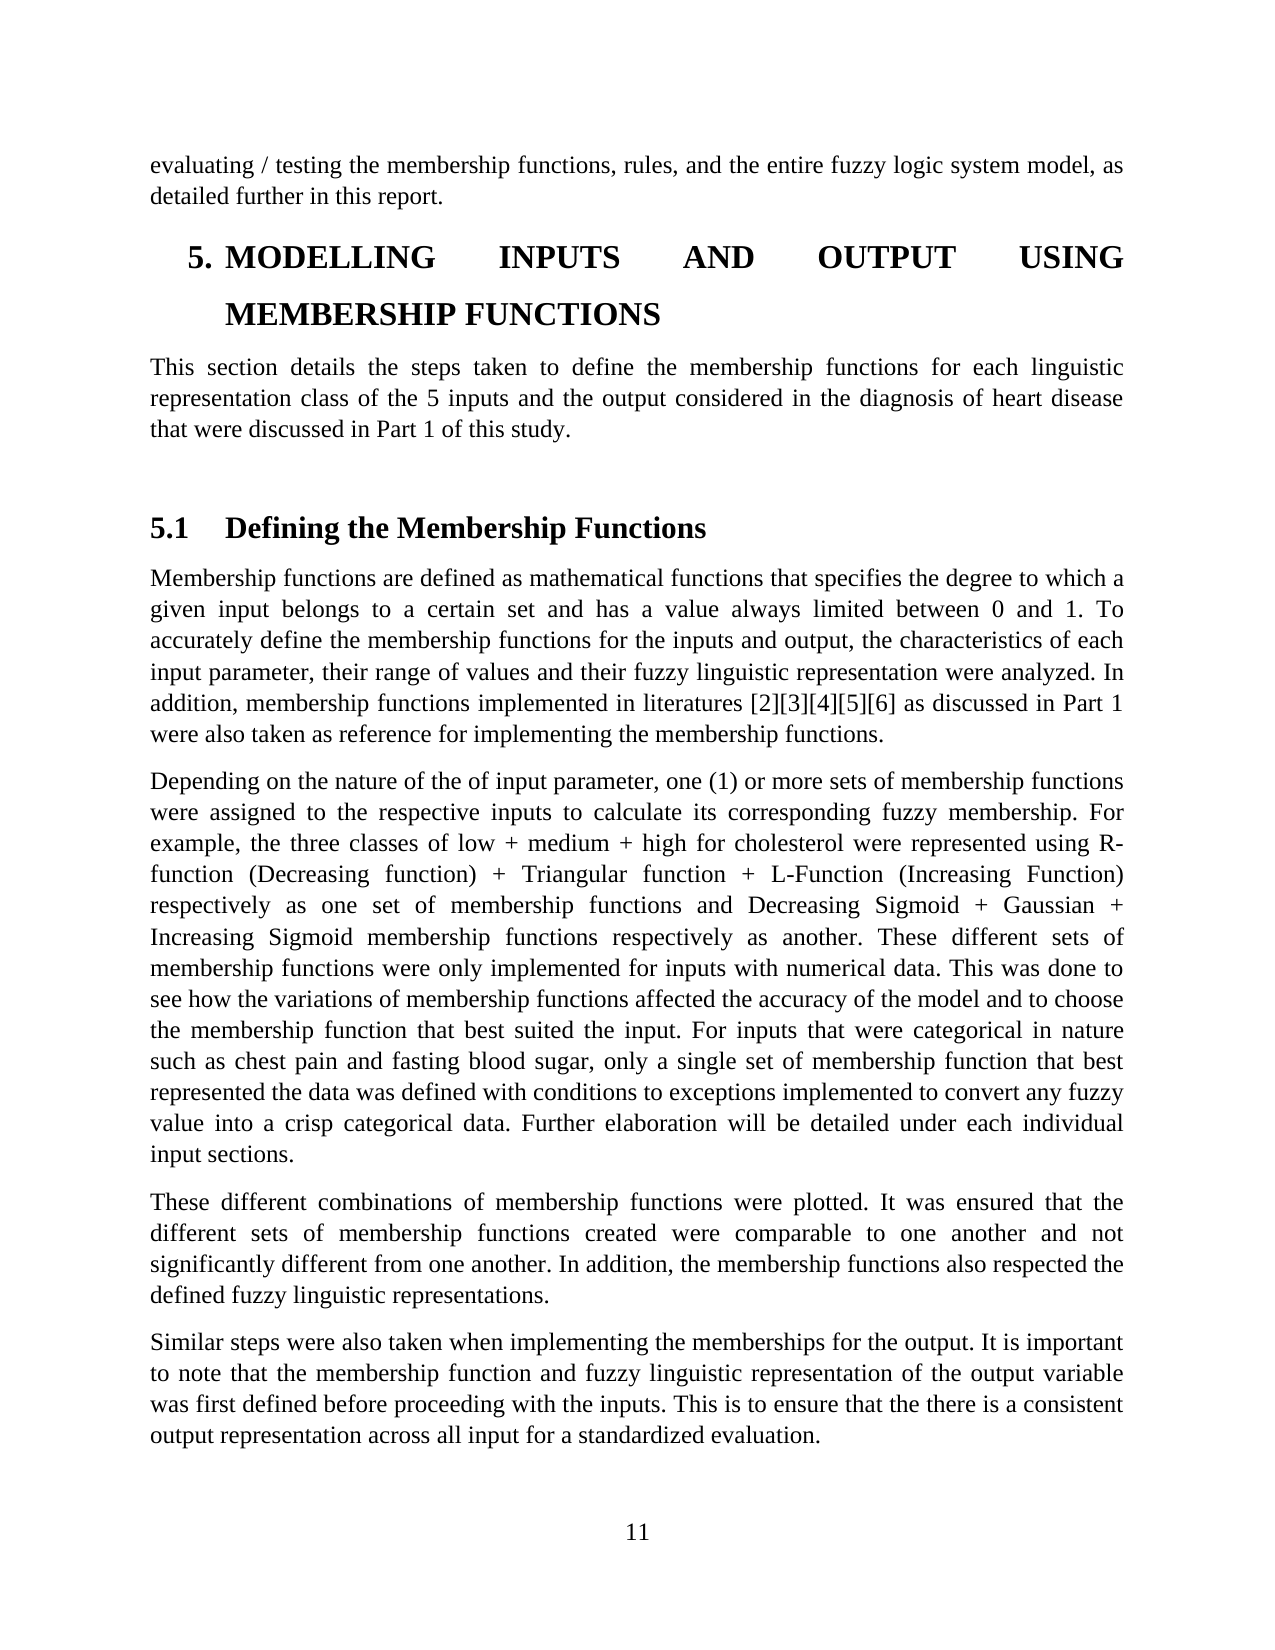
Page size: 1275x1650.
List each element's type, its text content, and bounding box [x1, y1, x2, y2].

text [150, 150, 1125, 210]
text This section details the steps taken to define the membership functions for each linguistic representation class of the 5 inputs and the output considered in the diagnosis of heart disease that were discussed in Part 1 of this study. [150, 352, 1125, 443]
text Depending on the nature of the of input parameter, one (1) or more sets of membership functions were assigned to the respective inputs to calculate its corresponding fuzzy membership. For example, the three classes of low + medium + high for cholesterol were represented using R-function (Decreasing function) + Triangular function + L-Function (Increasing Function) respectively as one set of membership functions and Decreasing Sigmoid + Gaussian + Increasing Sigmoid membership functions respectively as another. These different sets of membership functions were only implemented for inputs with numerical data. This was done to see how the variations of membership functions affected the accuracy of the model and to choose the membership function that best suited the input. For inputs that were categorical in nature such as chest pain and fasting blood sugar, only a single set of membership function that best represented the data was defined with conditions to exceptions implemented to convert any fuzzy value into a crisp categorical data. Further elaboration will be detailed under each individual input sections. [150, 766, 1125, 1168]
text Similar steps were also taken when implementing the memberships for the output. It is important to note that the membership function and fuzzy linguistic representation of the output variable was first defined before proceeding with the inputs. This is to ensure that the there is a consistent output representation across all input for a standardized evaluation. [150, 1327, 1125, 1449]
text Membership functions are defined as mathematical functions that specifies the degree to which a given input belongs to a certain set and has a value always limited between 0 and 1. To accurately define the membership functions for the inputs and output, the characteristics of each input parameter, their range of values and their fuzzy linguistic representation were analyzed. In addition, membership functions implemented in literatures [2][3][4][5][6] as discussed in Part 1 were also taken as reference for implementing the membership functions. [150, 563, 1125, 747]
subtitle Defining the Membership Functions [150, 509, 1125, 546]
subtitle Modelling inputs and output using membership functions [187, 237, 1125, 333]
text These different combinations of membership functions were plotted. It was ensured that the different sets of membership functions created were comparable to one another and not significantly different from one another. In addition, the membership functions also respected the defined fuzzy linguistic representations. [150, 1187, 1125, 1308]
